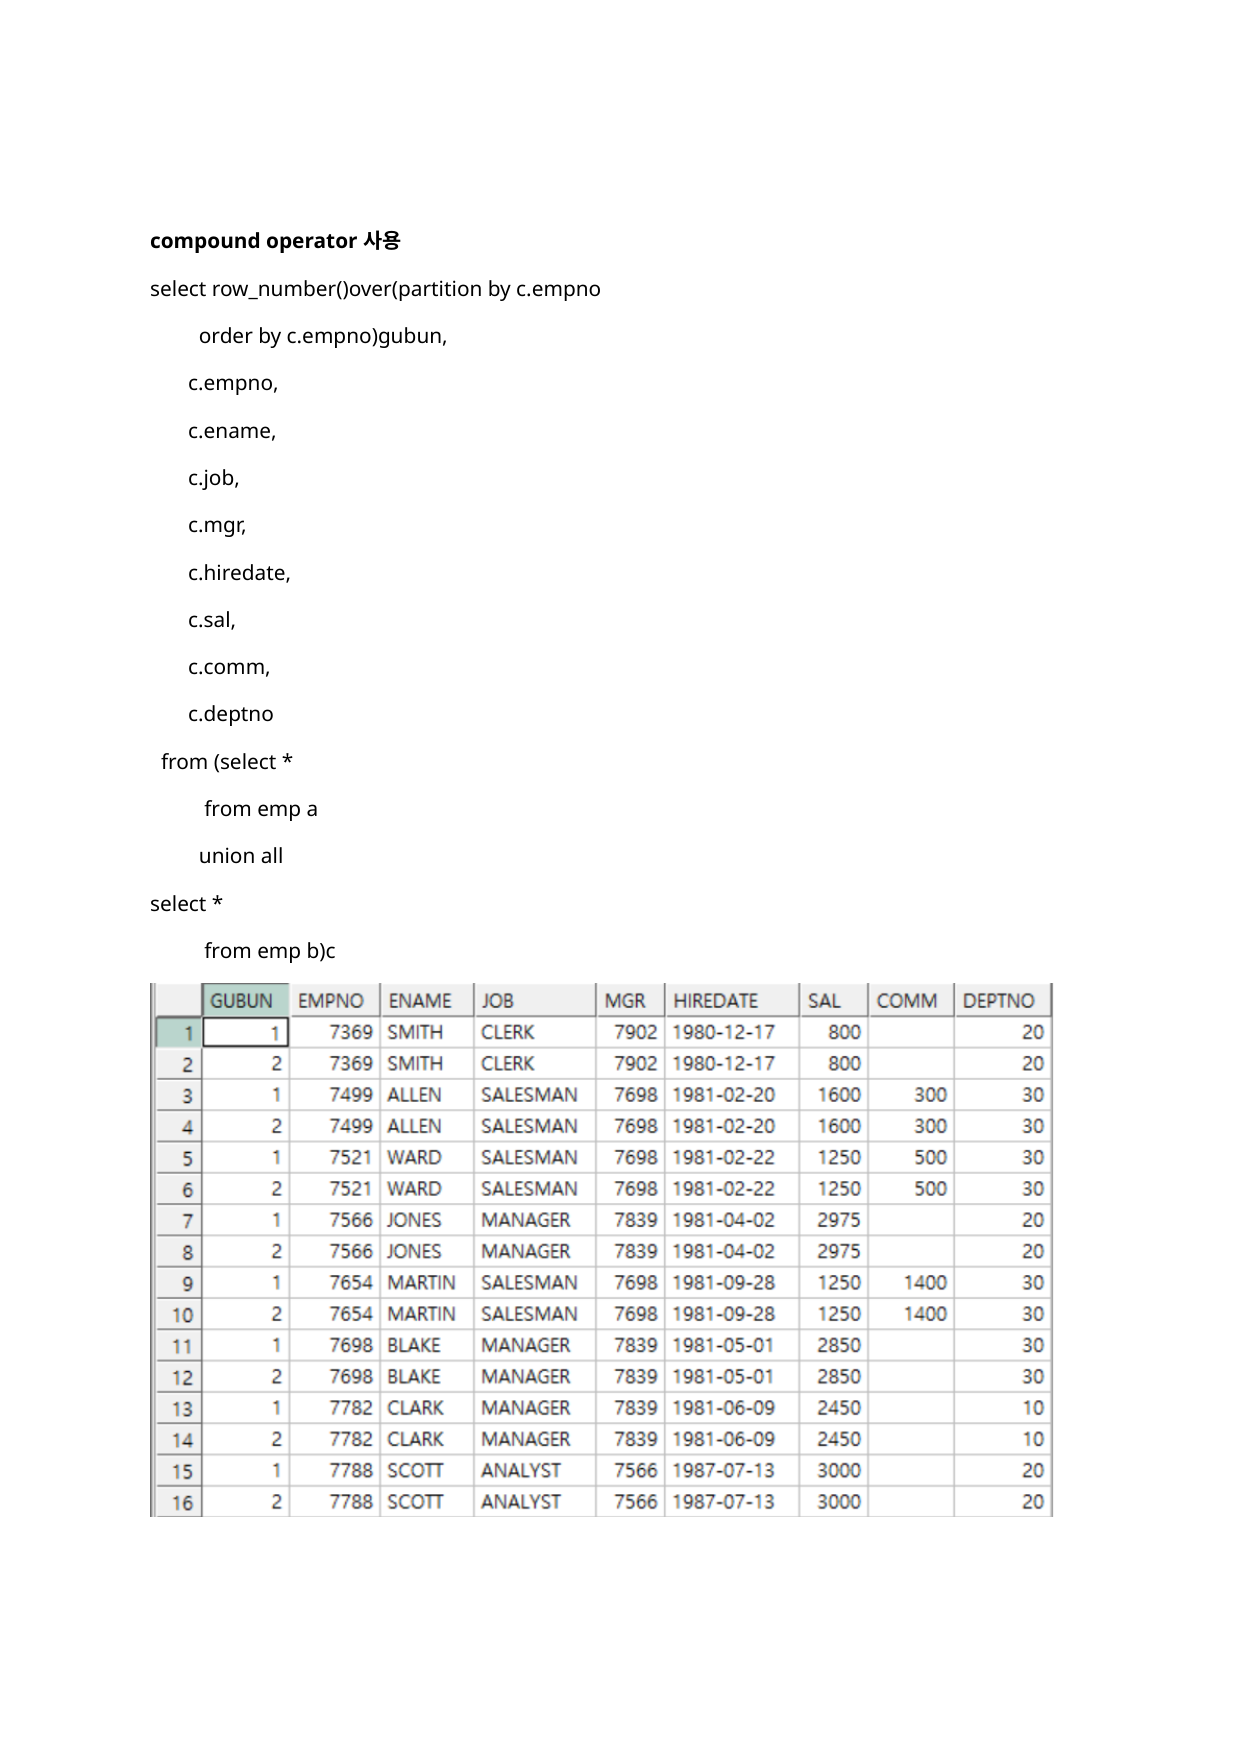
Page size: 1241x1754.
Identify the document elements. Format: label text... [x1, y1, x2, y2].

text c.comm, [150, 652, 1090, 681]
text from emp a [150, 794, 1090, 822]
text c.deptno [150, 699, 1090, 728]
picture [150, 983, 1054, 1517]
text union all [150, 841, 1090, 870]
text select row_number()over(partition by c.empno [150, 274, 1090, 302]
text compound operator 사용 [150, 224, 1090, 255]
text c.ename, [150, 416, 1090, 444]
text select * [150, 889, 1090, 917]
text c.empno, [150, 368, 1090, 397]
text c.sal, [150, 605, 1090, 633]
text from emp b)c [150, 936, 1090, 964]
text c.mgr, [150, 510, 1090, 539]
text from (select * [150, 747, 1090, 775]
text c.hiredate, [150, 558, 1090, 586]
text order by c.empno)gubun, [150, 321, 1090, 349]
text c.job, [150, 463, 1090, 491]
